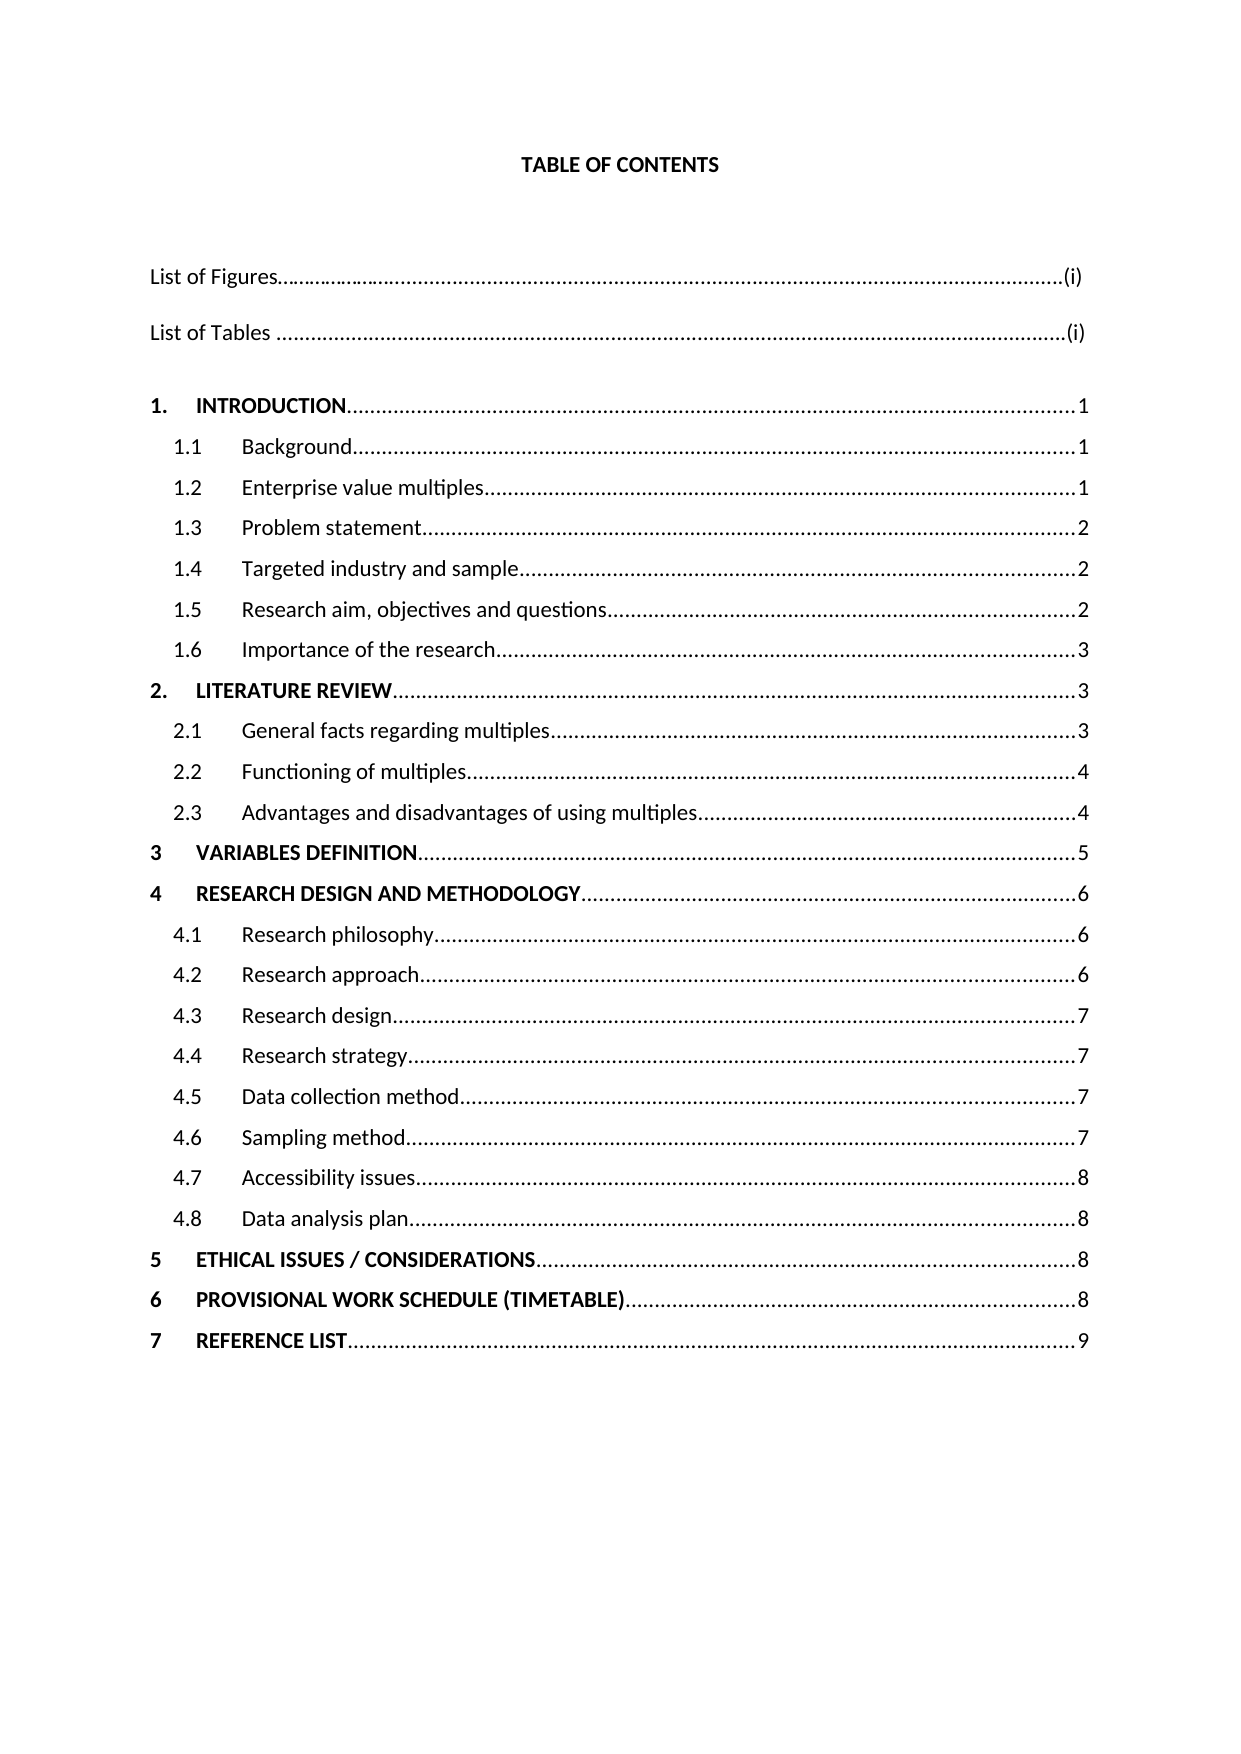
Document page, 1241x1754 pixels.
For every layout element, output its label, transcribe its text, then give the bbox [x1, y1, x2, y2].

text TABLE OF CONTENTS [150, 150, 1090, 178]
text List of Figures………………….....................................................................................................................(i) [150, 262, 1090, 290]
text List of Tables .........................................................................................................................................(i) [150, 318, 1090, 346]
